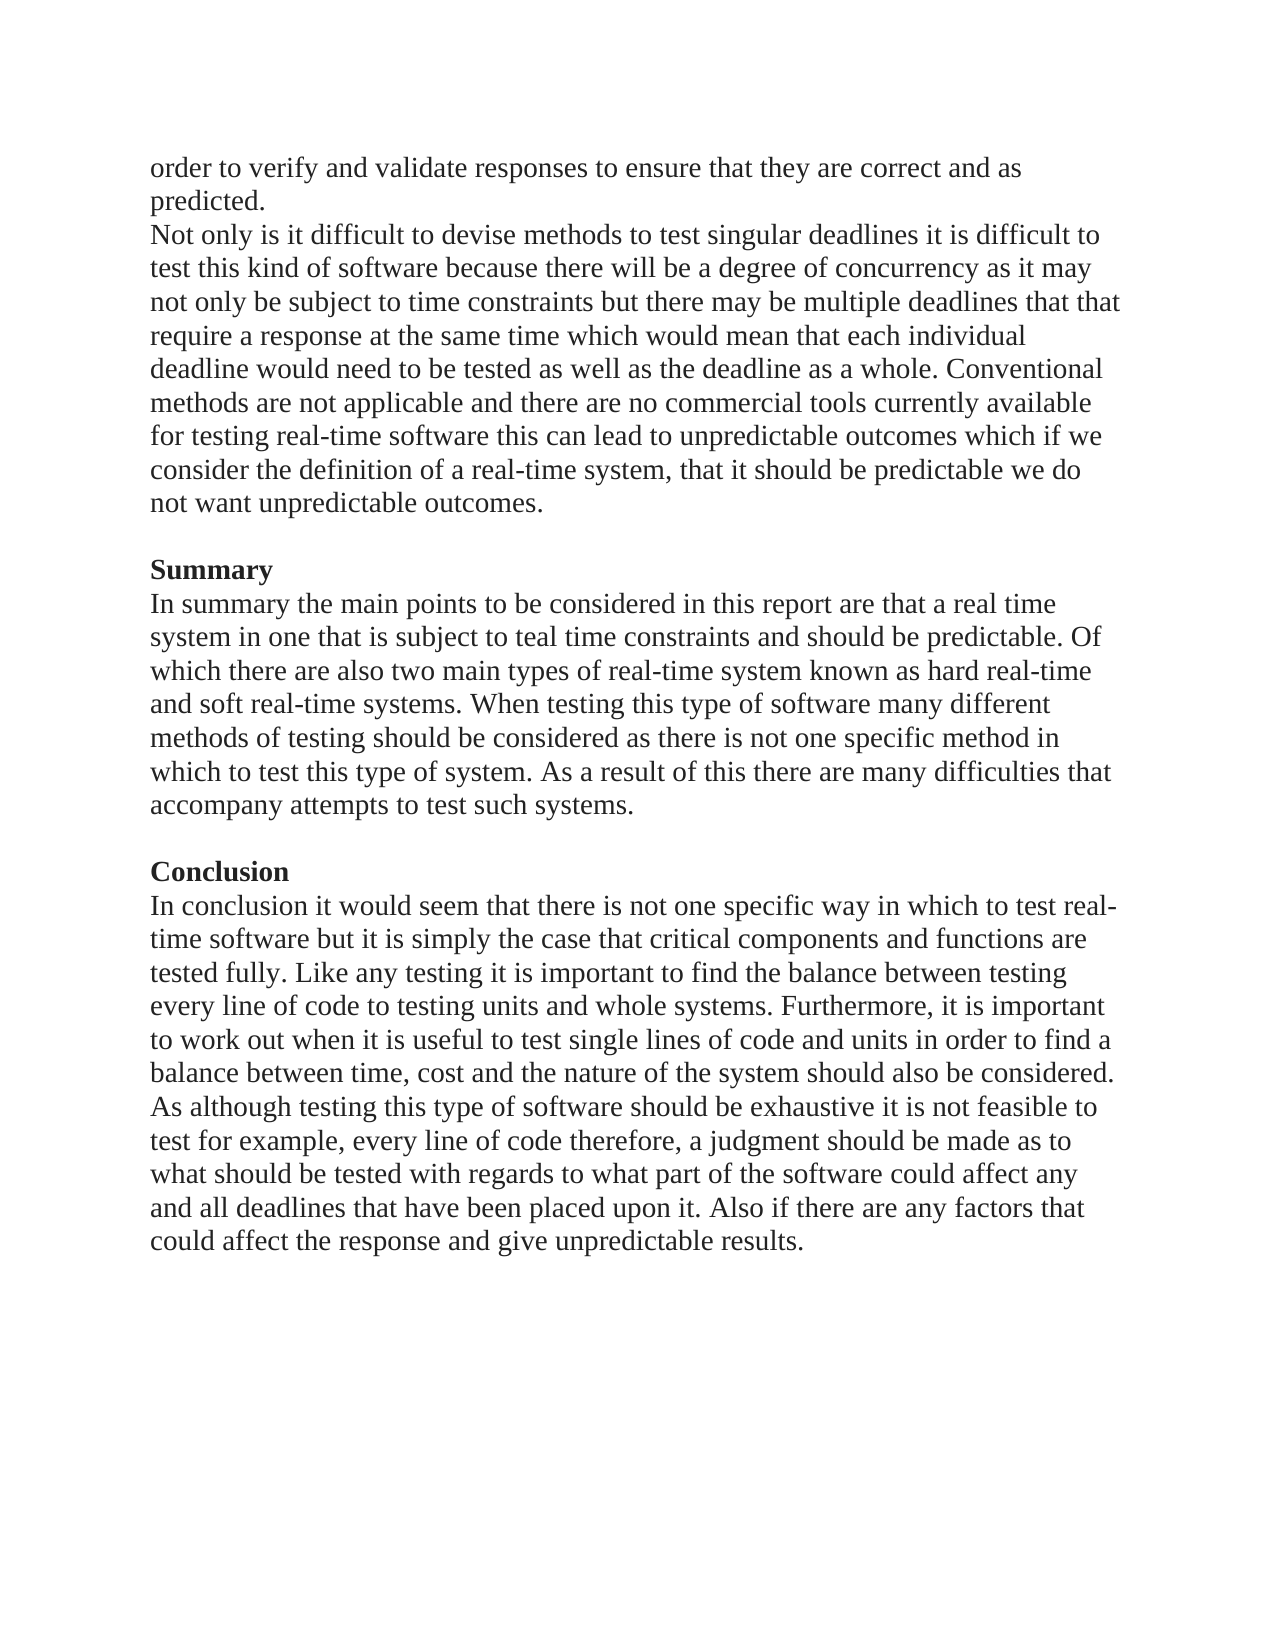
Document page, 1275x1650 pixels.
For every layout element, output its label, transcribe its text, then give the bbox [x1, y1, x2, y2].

text Summary [150, 552, 1125, 586]
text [150, 150, 1125, 217]
text In conclusion it would seem that there is not one specific way in which to test real-time software but it is simply the case that critical components and functions are tested fully. Like any testing it is important to find the balance between testing every line of code to testing units and whole systems. Furthermore, it is important to work out when it is useful to test single lines of code and units in order to find a balance between time, cost and the nature of the system should also be considered. As although testing this type of software should be exhaustive it is not feasible to test for example, every line of code therefore, a judgment should be made as to what should be tested with regards to what part of the software could affect any and all deadlines that have been placed upon it. Also if there are any factors that could affect the response and give unpredictable results. [150, 888, 1125, 1257]
text In summary the main points to be considered in this report are that a real time system in one that is subject to teal time constraints and should be predictable. Of which there are also two main types of real-time system known as hard real-time and soft real-time systems. When testing this type of software many different methods of testing should be considered as there is not one specific method in which to test this type of system. As a result of this there are many difficulties that accompany attempts to test such systems. [150, 586, 1125, 821]
text Not only is it difficult to devise methods to test singular deadlines it is difficult to test this kind of software because there will be a degree of concurrency as it may not only be subject to time constraints but there may be multiple deadlines that that require a response at the same time which would mean that each individual deadline would need to be tested as well as the deadline as a whole. Conventional methods are not applicable and there are no commercial tools currently available for testing real-time software this can lead to unpredictable outcomes which if we consider the definition of a real-time system, that it should be predictable we do not want unpredictable outcomes. [150, 217, 1125, 519]
text Conclusion [150, 854, 1125, 888]
